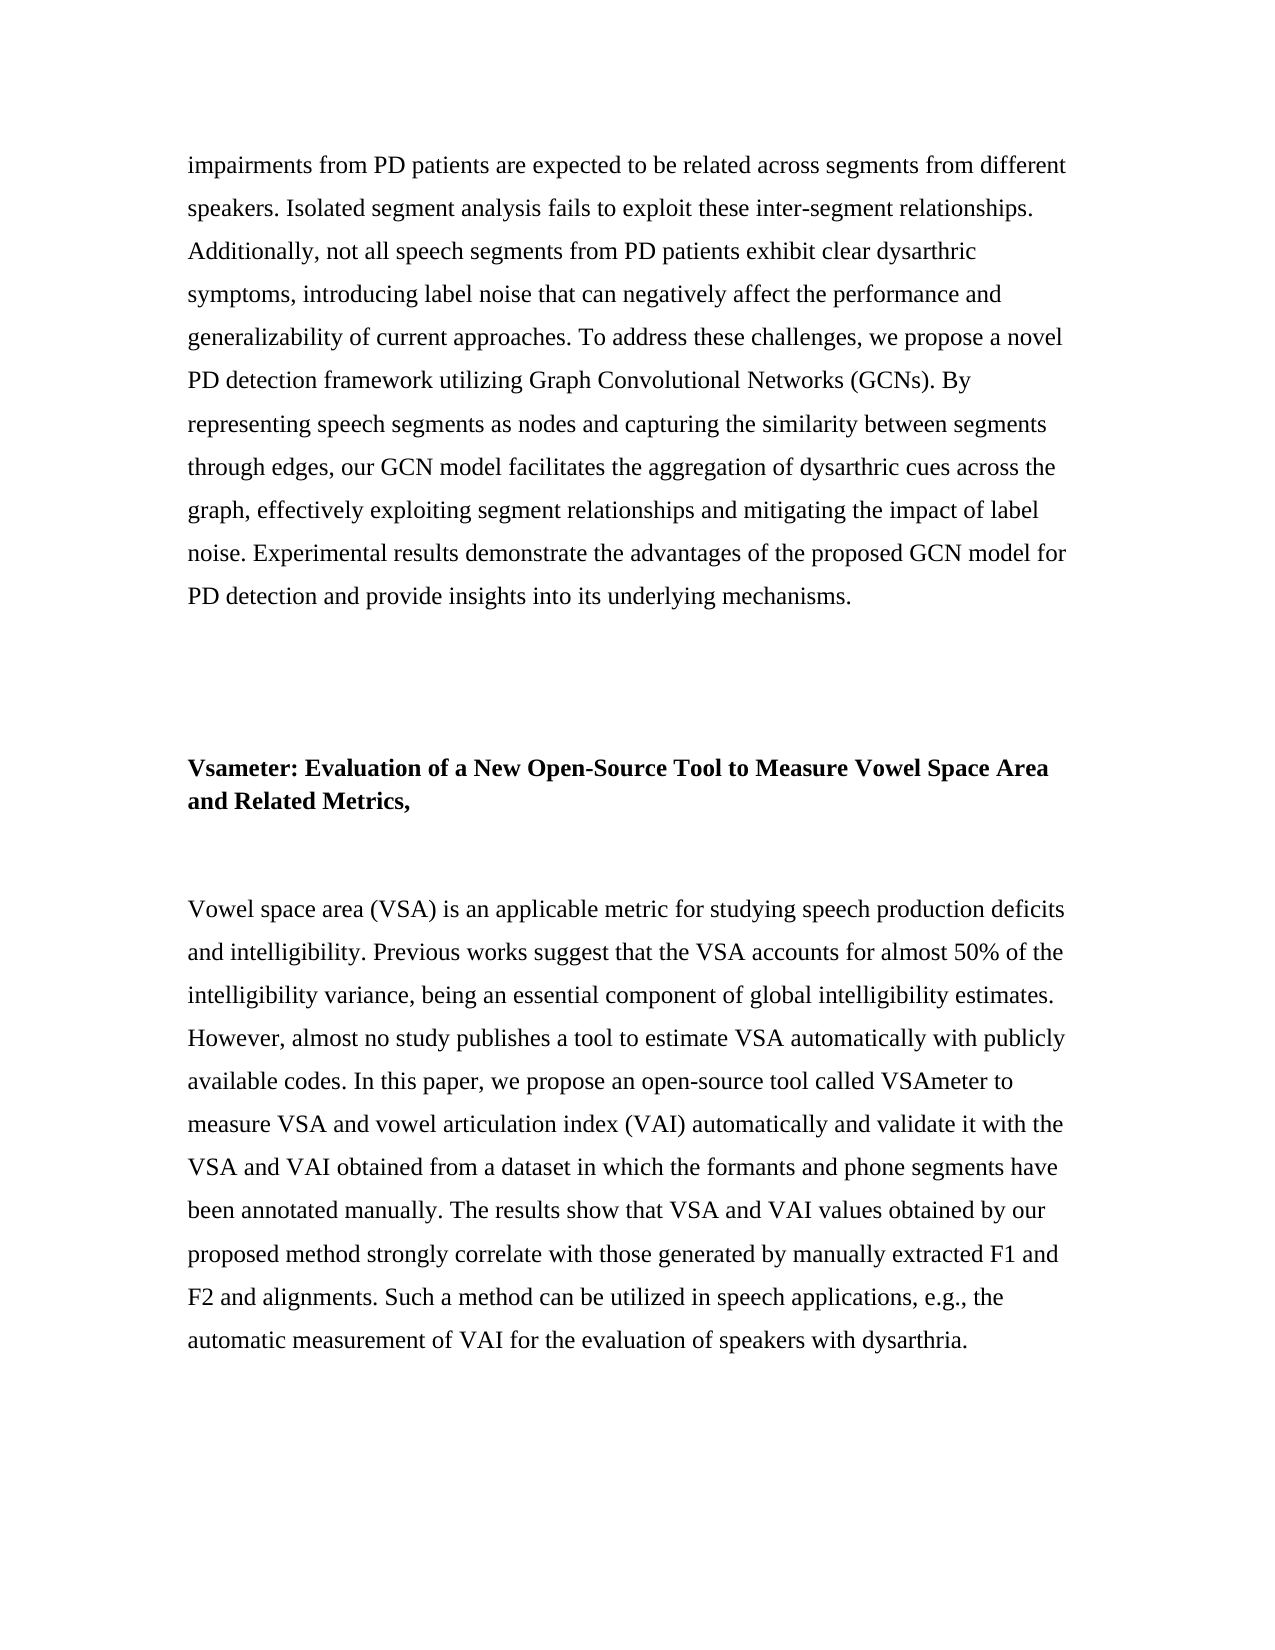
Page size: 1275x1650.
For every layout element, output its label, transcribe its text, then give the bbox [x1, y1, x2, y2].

text Vowel space area (VSA) is an applicable metric for studying speech production deficits and intelligibility. Previous works suggest that the VSA accounts for almost 50% of the intelligibility variance, being an essential component of global intelligibility estimates. However, almost no study publishes a tool to estimate VSA automatically with publicly available codes. In this paper, we propose an open-source tool called VSAmeter to measure VSA and vowel articulation index (VAI) automatically and validate it with the VSA and VAI obtained from a dataset in which the formants and phone segments have been annotated manually. The results show that VSA and VAI values obtained by our proposed method strongly correlate with those generated by manually extracted F1 and F2 and alignments. Such a method can be utilized in speech applications, e.g., the automatic measurement of VAI for the evaluation of speakers with dysarthria. [187, 894, 1087, 1354]
text Vsameter: Evaluation of a New Open-Source Tool to Measure Vowel Space Area and Related Metrics, [187, 753, 1087, 815]
